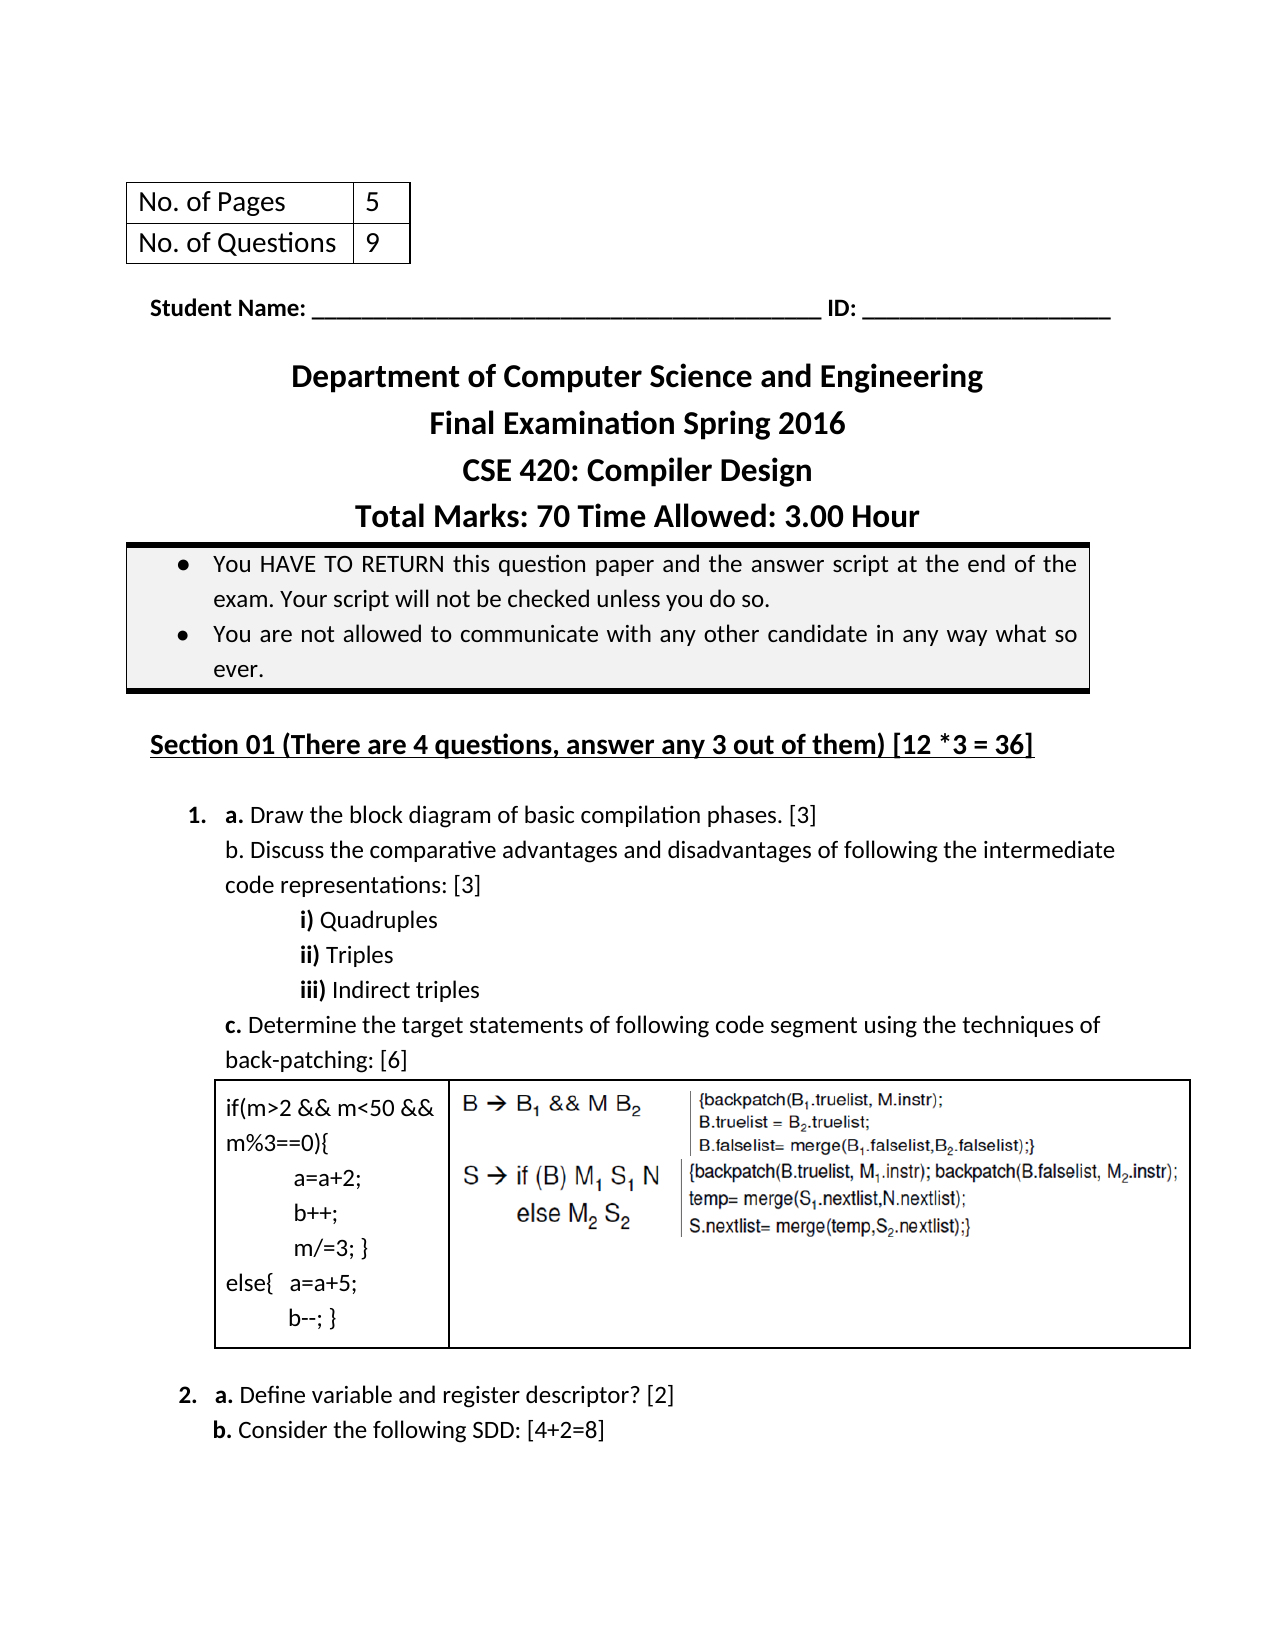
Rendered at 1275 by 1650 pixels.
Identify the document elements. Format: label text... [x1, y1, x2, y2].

list a. Draw the block diagram of basic compilation phases. [3] [187, 799, 1125, 830]
text iii) Indirect triples [150, 974, 1125, 1005]
text b. Consider the following SDD: [4+2=8] [150, 1414, 1125, 1444]
table_header [450, 1081, 1189, 1347]
text Section 01 (There are 4 questions, answer any 3 out of them) [12 *3 = 36] [150, 726, 1125, 762]
text b. Discuss the comparative advantages and disadvantages of following the intermediate code representations: [3] [225, 834, 1125, 900]
text ii) Triples [150, 939, 1125, 970]
text c. Determine the target statements of following code segment using the techniques of back-patching: [6] [225, 1009, 1125, 1075]
table_header You HAVE TO RETURN this question paper and the answer script at the end of the exam. Your script will not be checked unless you do so. You are not allowed to communicate with any other candidate in any way what so ever. [127, 548, 1089, 688]
table_cell 9 [354, 224, 409, 263]
text Student Name: _________________________________________ ID: ____________________ [150, 292, 1125, 323]
text Total Marks: 70 Time Allowed: 3.00 Hour [150, 495, 1125, 536]
text Department of Computer Science and Engineering [150, 355, 1125, 396]
text 2. a. Define variable and register descriptor? [2] [150, 1379, 1125, 1409]
text Final Examination Spring 2016 [150, 402, 1125, 442]
picture [460, 1159, 1179, 1237]
picture [460, 1091, 1036, 1156]
table_cell No. of Questions [127, 224, 353, 263]
table_header 5 [354, 183, 409, 223]
table_header No. of Pages [127, 183, 353, 223]
table_header if(m>2 && m<50 && m%3==0){ a=a+2; b++; m/=3; } else{ a=a+5; b--; } [216, 1081, 448, 1347]
text i) Quadruples [150, 904, 1125, 935]
text CSE 420: Compiler Design [150, 448, 1125, 489]
